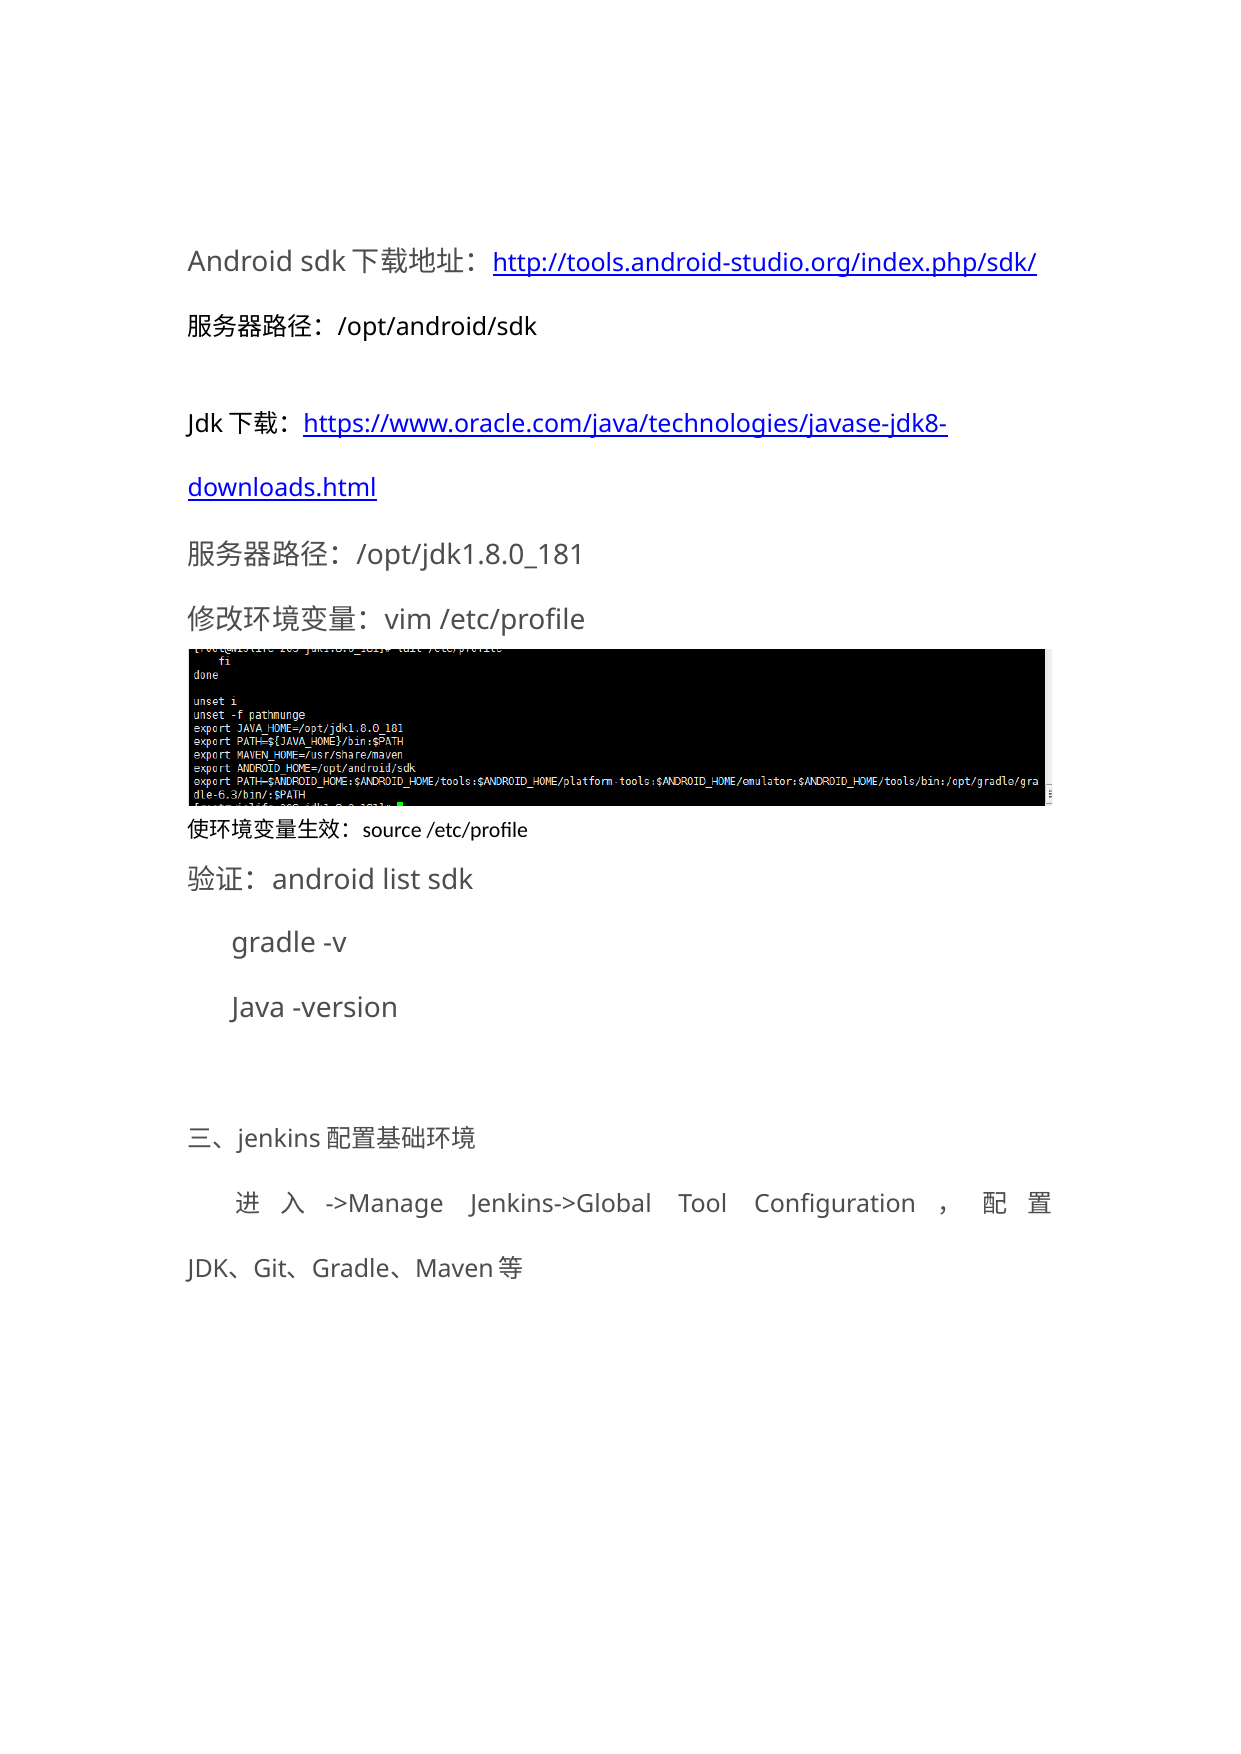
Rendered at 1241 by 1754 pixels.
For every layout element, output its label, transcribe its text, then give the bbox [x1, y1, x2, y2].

text 服务器路径：/opt/jdk1.8.0_181 [187, 519, 1053, 584]
text Android sdk下载地址：http://tools.android-studio.org/index.php/sdk/ [187, 227, 1053, 292]
text Jdk下载：https://www.oracle.com/java/technologies/javase-jdk8-downloads.html [187, 389, 1053, 519]
text 修改环境变量：vim /etc/profile [187, 584, 1053, 649]
text 验证：android list sdk [187, 844, 1053, 909]
text 使环境变量生效：source /etc/profile [187, 812, 1053, 844]
text 服务器路径：/opt/android/sdk [187, 292, 1053, 357]
text Java -version [187, 974, 1053, 1039]
text gradle -v [187, 909, 1053, 974]
list jenkins配置基础环境 [187, 1104, 1053, 1169]
list 进入->Manage Jenkins->Global Tool Configuration，配置JDK、Git、Gradle、Maven等 [187, 1169, 1053, 1299]
picture [187, 649, 1053, 806]
